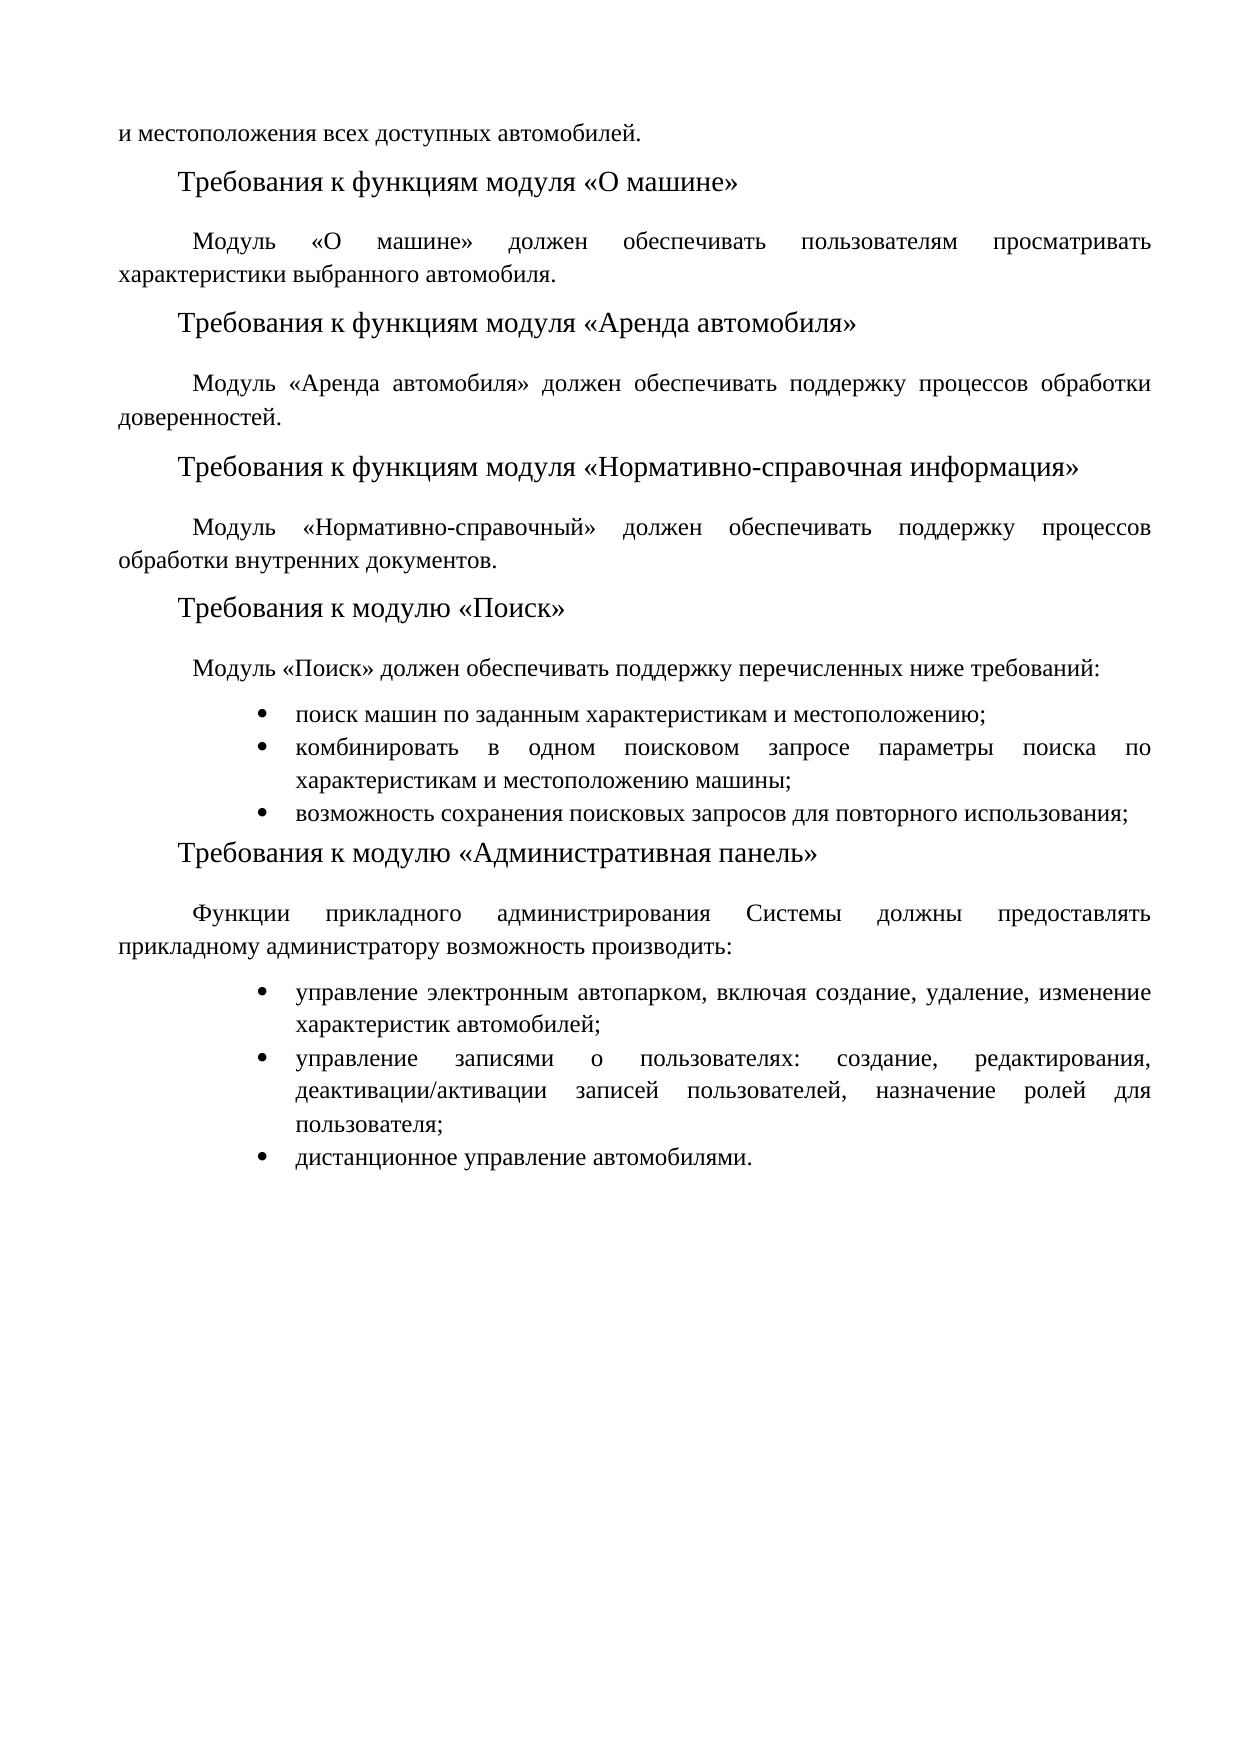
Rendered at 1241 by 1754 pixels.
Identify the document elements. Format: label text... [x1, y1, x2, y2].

list управление электронным автопарком, включая создание, удаление, изменение характеристик автомобилей; [258, 977, 1152, 1038]
text Модуль «О машине» должен обеспечивать пользователям просматривать характеристики выбранного автомобиля. [118, 226, 1152, 288]
list комбинировать в одном поисковом запросе параметры поиска по характеристикам и местоположению машины; [258, 732, 1152, 794]
subtitle Требования к функциям модуля «Нормативно-справочная информация» [177, 449, 1152, 483]
list поиск машин по заданным характеристикам и местоположению; [258, 699, 1152, 728]
text Модуль «Аренда автомобиля» должен обеспечивать поддержку процессов обработки доверенностей. [118, 368, 1152, 431]
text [118, 118, 1152, 147]
text Модуль «Поиск» должен обеспечивать поддержку перечисленных ниже требований: [118, 653, 1152, 682]
list возможность сохранения поисковых запросов для повторного использования; [258, 798, 1152, 827]
text Функции прикладного администрирования Системы должны предоставлять прикладному администратору возможность производить: [118, 898, 1152, 960]
list управление записями о пользователях: создание, редактирования, деактивации/активации записей пользователей, назначение ролей для пользователя; [258, 1043, 1152, 1137]
list дистанционное управление автомобилями. [258, 1142, 1152, 1170]
text Модуль «Нормативно-справочный» должен обеспечивать поддержку процессов обработки внутренних документов. [118, 512, 1152, 574]
subtitle Требования к модулю «Поиск» [177, 591, 1152, 624]
subtitle Требования к функциям модуля «О машине» [177, 164, 1152, 197]
subtitle Требования к функциям модуля «Аренда автомобиля» [177, 305, 1152, 338]
subtitle Требования к модулю «Административная панель» [177, 835, 1152, 869]
